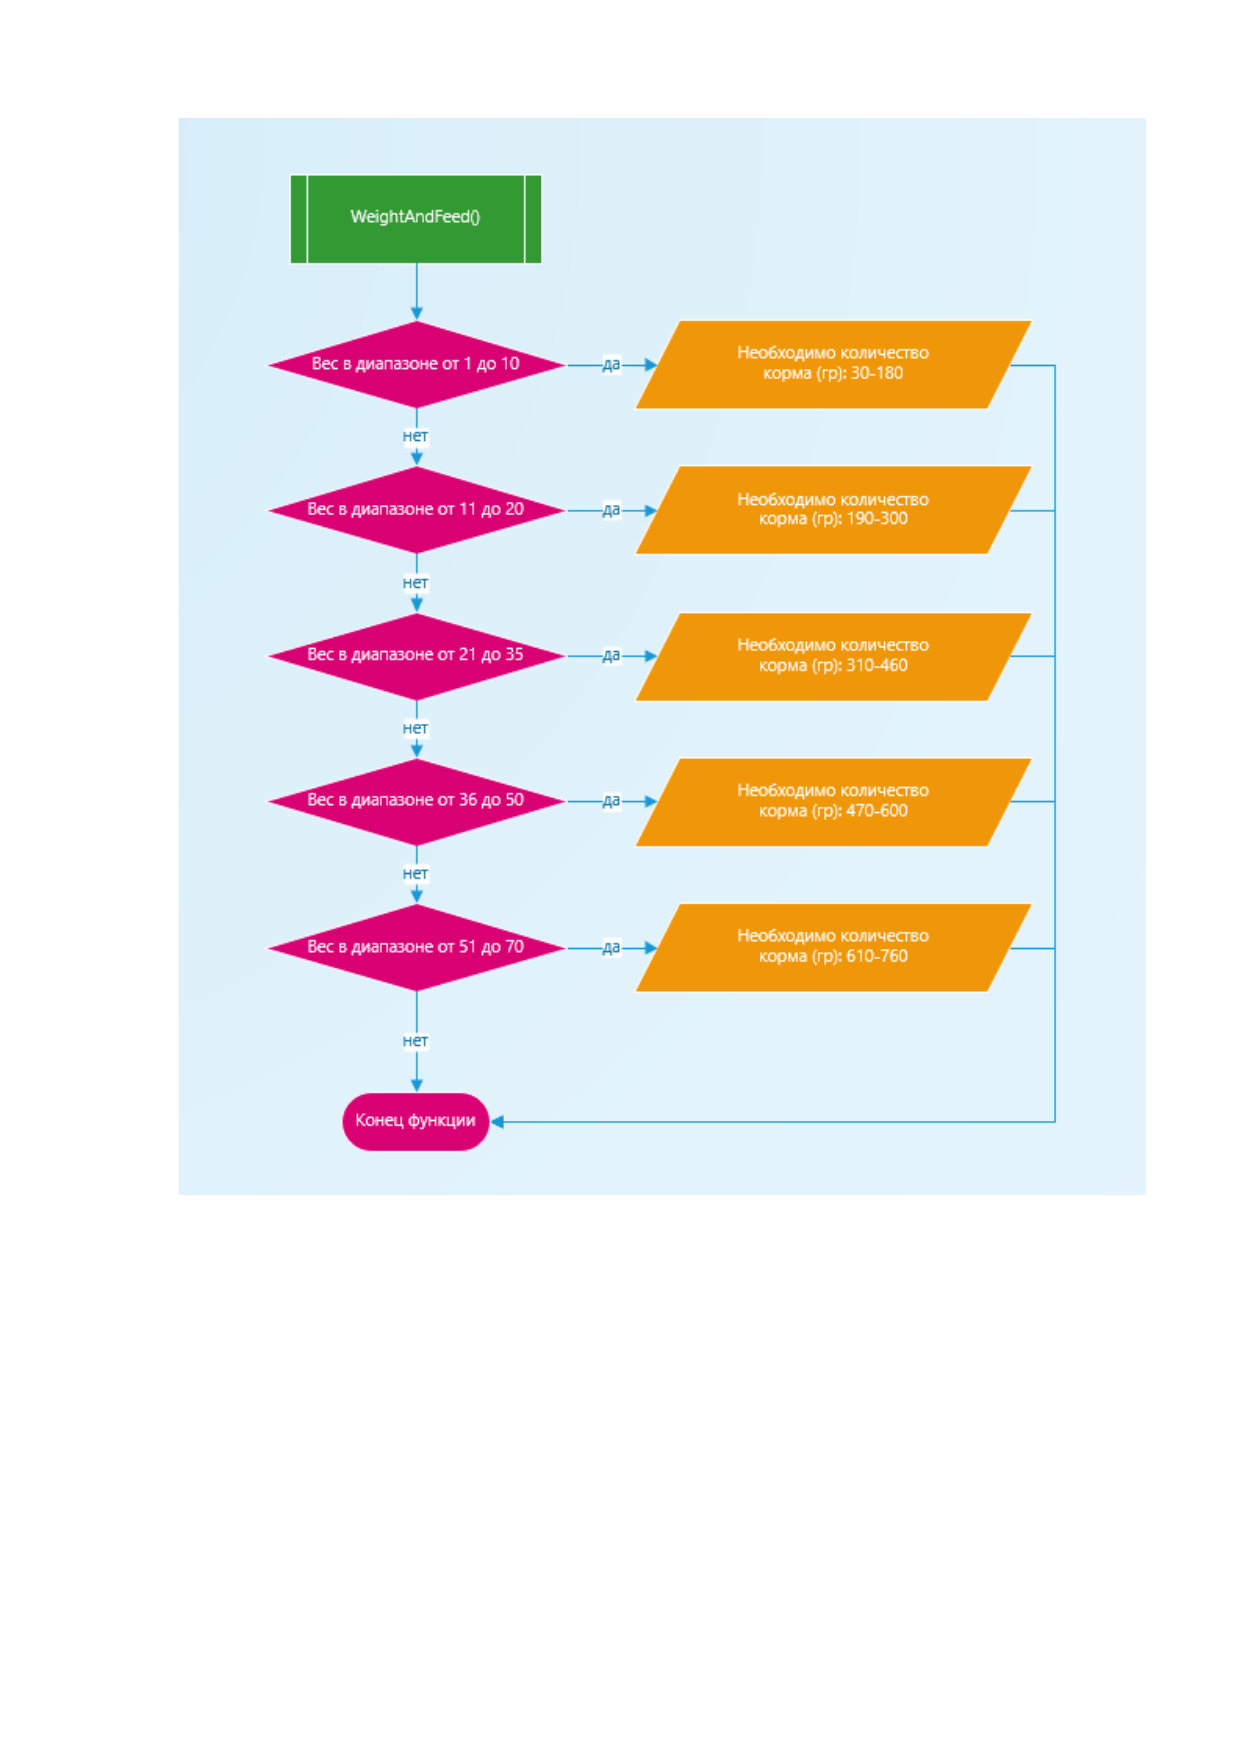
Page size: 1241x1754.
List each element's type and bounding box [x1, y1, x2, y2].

picture [177, 118, 1146, 1193]
